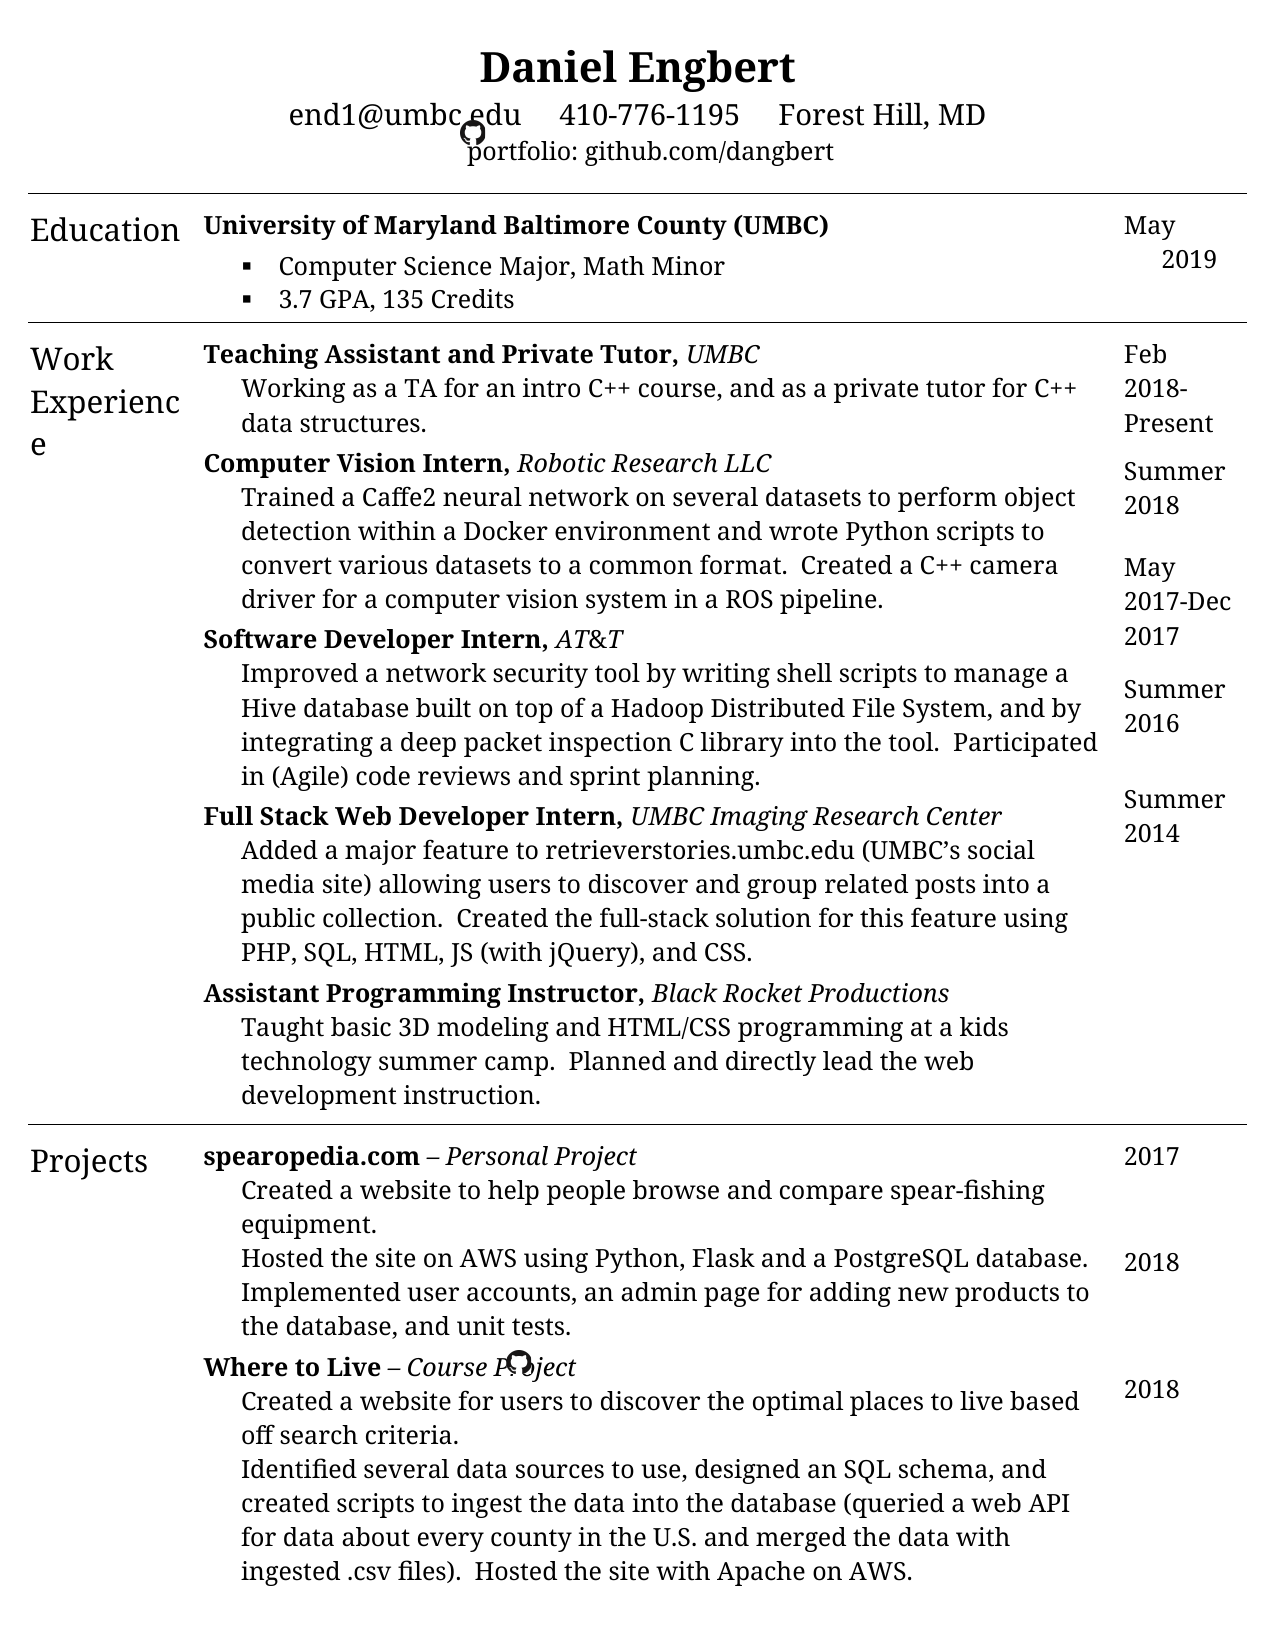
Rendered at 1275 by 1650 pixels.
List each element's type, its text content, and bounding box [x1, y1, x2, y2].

table_cell Teaching Assistant and Private Tutor, UMBC Working as a TA for an intro C++ course, and as a private tutor for C++ data structures. Computer Vision Intern, Robotic Research LLC Trained a Caffe2 neural network on several datasets to perform object detection within a Docker environment and wrote Python scripts to convert various datasets to a common format. Created a C++ camera driver for a computer vision system in a ROS pipeline. Software Developer Intern, AT&T Improved a network security tool by writing shell scripts to manage a Hive database built on top of a Hadoop Distributed File System, and by integrating a deep packet inspection C library into the tool. Participated in (Agile) code reviews and sprint planning. Full Stack Web Developer Intern, UMBC Imaging Research Center Added a major feature to retrieverstories.umbc.edu (UMBC’s social media site) allowing users to discover and group related posts into a public collection. Created the full-stack solution for this feature using PHP, SQL, HTML, JS (with jQuery), and CSS. Assistant Programming Instructor, Black Rocket Productions Taught basic 3D modeling and HTML/CSS programming at a kids technology summer camp. Planned and directly lead the web development instruction. [202, 323, 1122, 1124]
table_cell 2018 [1122, 1358, 1247, 1600]
table_cell Summer 2014 [1122, 775, 1247, 1124]
table_cell 2018 [1122, 1231, 1247, 1358]
table_cell Feb 2018- Present [1122, 323, 1247, 445]
table_cell Projects [28, 1125, 202, 1600]
table_header University of Maryland Baltimore County (UMBC) Computer Science Major, Math Minor 3.7 GPA, 135 Credits [202, 194, 1122, 322]
text Daniel Engbert end1@umbc.edu 410-776-1195 Forest Hill, MD portfolio: github.com/dangbert [26, 37, 1249, 168]
table_cell 2017 [1122, 1125, 1247, 1231]
picture [460, 120, 486, 145]
table_header Education [28, 194, 202, 322]
table_cell May 2017-Dec 2017 [1122, 536, 1247, 658]
table_cell spearopedia.com – Personal Project Created a website to help people browse and compare spear-fishing equipment. Hosted the site on AWS using Python, Flask and a PostgreSQL database. Implemented user accounts, an admin page for adding new products to the database, and unit tests. Where to Live – Course Project Created a website for users to discover the optimal places to live based off search criteria. Identified several data sources to use, designed an SQL schema, and created scripts to ingest the data into the database (queried a web API for data about every county in the U.S. and merged the data with ingested .csv files). Hosted the site with Apache on AWS. Ray Tracer – Course Project Designed a ray tracer in C++ capable of rendering images and videos of 3D scenes with shading, shadows, and reflections. Also implemented a rasterizer and mesh smoother. [202, 1125, 1122, 1600]
picture [506, 1350, 532, 1374]
table_cell Summer 2016 [1122, 658, 1247, 774]
table_cell Summer 2018 [1122, 445, 1247, 536]
table_header May 2019 [1122, 194, 1247, 322]
table_cell Work Experience [28, 323, 202, 1124]
